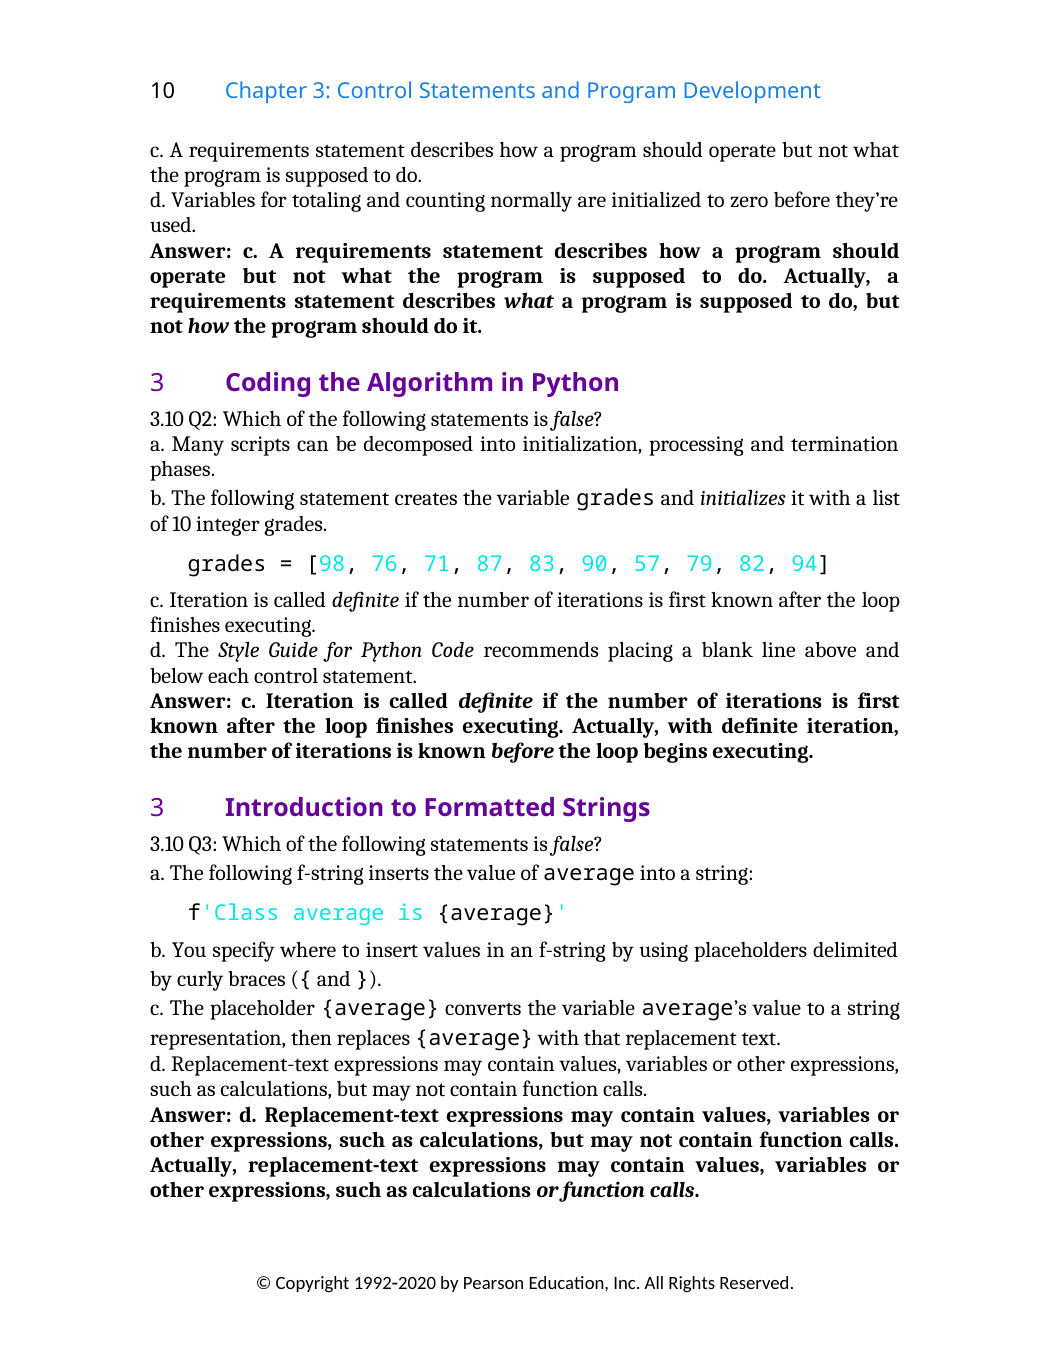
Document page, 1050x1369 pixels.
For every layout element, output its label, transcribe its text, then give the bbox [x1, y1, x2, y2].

text Answer: c. Iteration is called definite if the number of iterations is first known after the loop finishes executing. Actually, with definite iteration, the number of iterations is known before the loop begins executing. [150, 689, 900, 764]
text d. The Style Guide for Python Code recommends placing a blank line above and below each control statement. [150, 638, 900, 689]
text d. Variables for totaling and counting normally are initialized to zero before they’re used. [150, 188, 900, 238]
text d. Replacement-text expressions may contain values, variables or other expressions, such as calculations, but may not contain function calls. [150, 1052, 900, 1102]
text a. The following f-string inserts the value of average into a string: [150, 857, 900, 887]
text f'Class average is {average}' [150, 897, 900, 927]
text c. A requirements statement describes how a program should operate but not what the program is supposed to do. [150, 137, 900, 188]
list Coding the Algorithm in Python [150, 364, 900, 398]
text c. The placeholder {average} converts the variable average’s value to a string representation, then replaces {average} with that replacement text. [150, 992, 900, 1052]
text b. You specify where to insert values in an f-string by using placeholders delimited by curly braces ({ and }). [150, 937, 900, 992]
text 3.10 Q3: Which of the following statements is false? [150, 832, 900, 857]
text c. Iteration is called definite if the number of iterations is first known after the loop finishes executing. [150, 588, 900, 638]
text grades = [98, 76, 71, 87, 83, 90, 57, 79, 82, 94] [150, 548, 900, 577]
text 3.10 Q2: Which of the following statements is false? [150, 407, 900, 432]
text a. Many scripts can be decomposed into initialization, processing and termination phases. [150, 432, 900, 482]
list Introduction to Formatted Strings [150, 789, 900, 823]
text b. The following statement creates the variable grades and initializes it with a list of 10 integer grades. [150, 482, 900, 537]
text Answer: d. Replacement-text expressions may contain values, variables or other expressions, such as calculations, but may not contain function calls. Actually, replacement-text expressions may contain values, variables or other expressions, such as calculations or function calls. [150, 1102, 900, 1203]
text Answer: c. A requirements statement describes how a program should operate but not what the program is supposed to do. Actually, a requirements statement describes what a program is supposed to do, but not how the program should do it. [150, 238, 900, 339]
